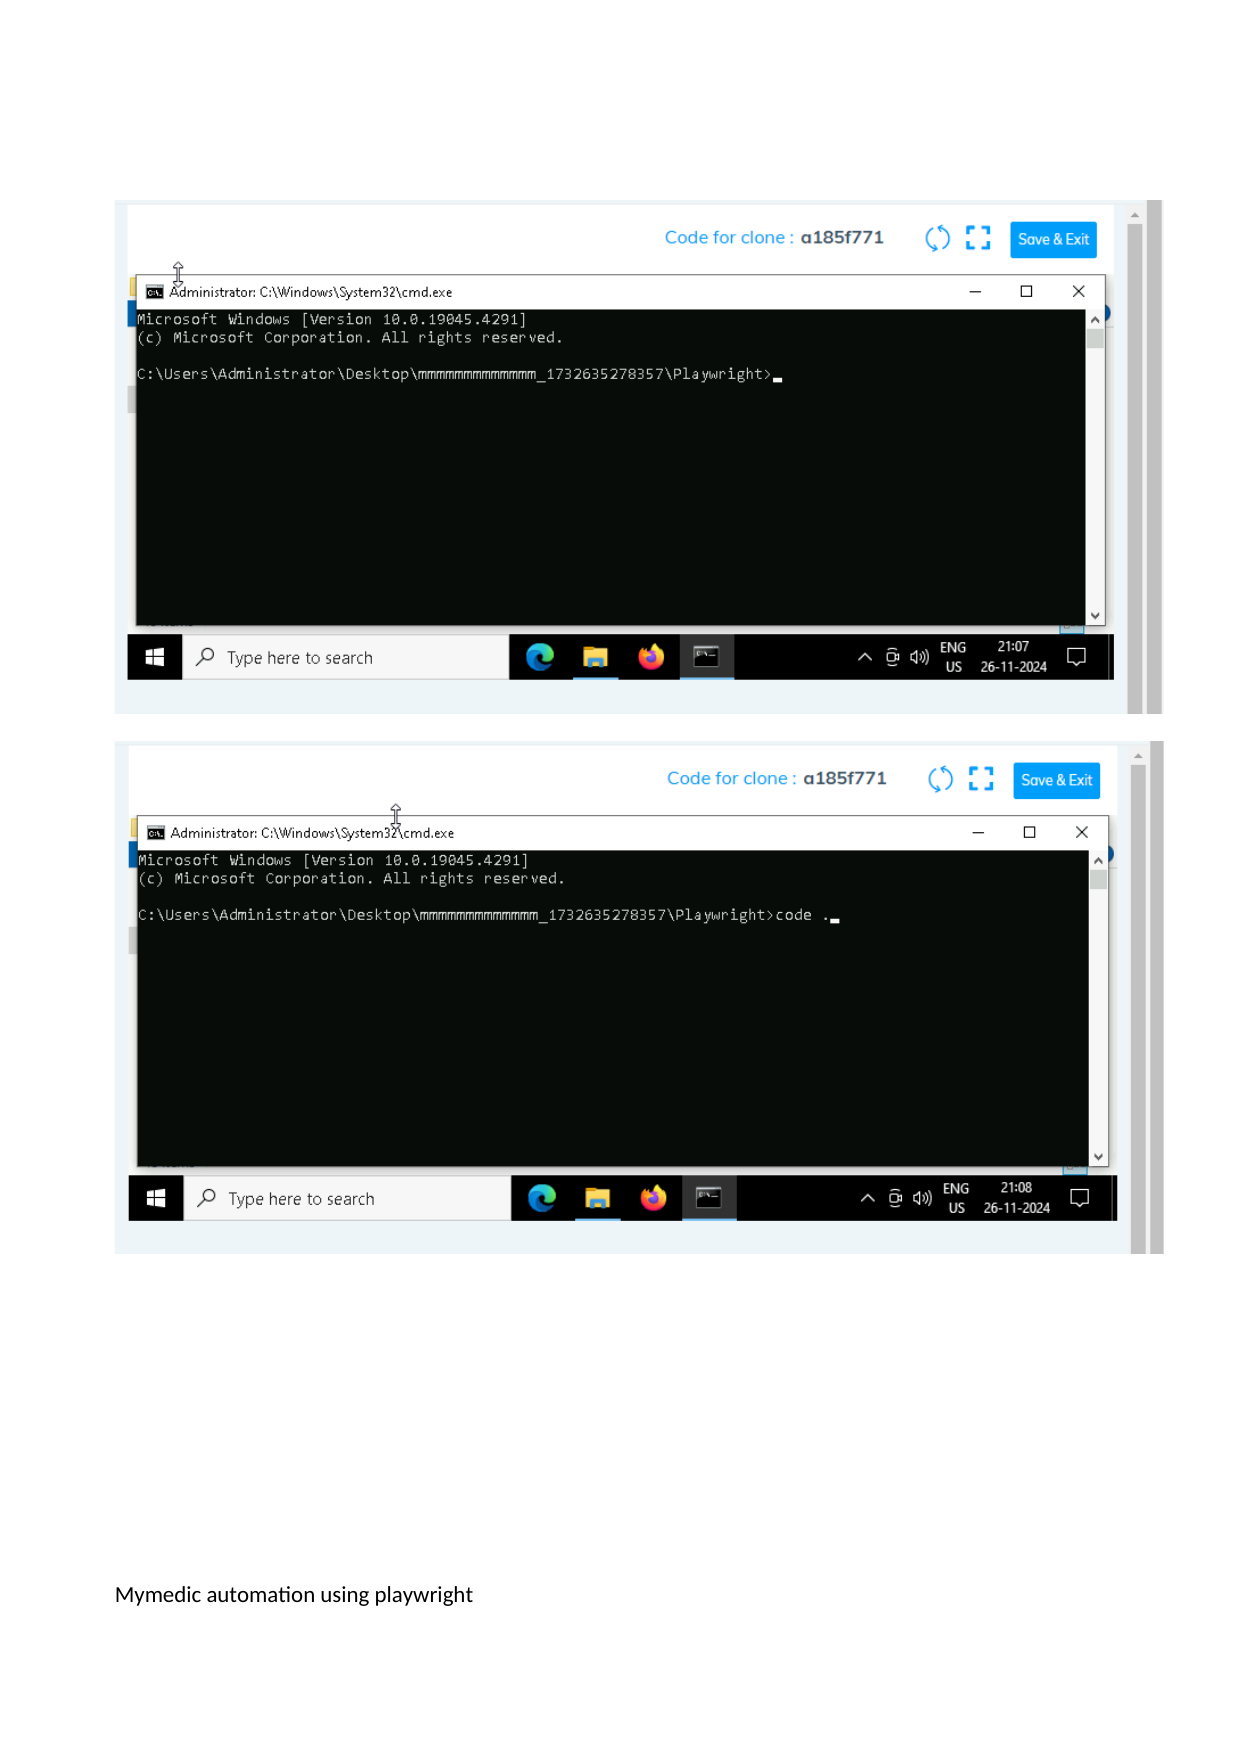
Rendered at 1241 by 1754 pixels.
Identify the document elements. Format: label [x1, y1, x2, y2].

picture [114, 200, 1164, 714]
picture [114, 741, 1164, 1254]
